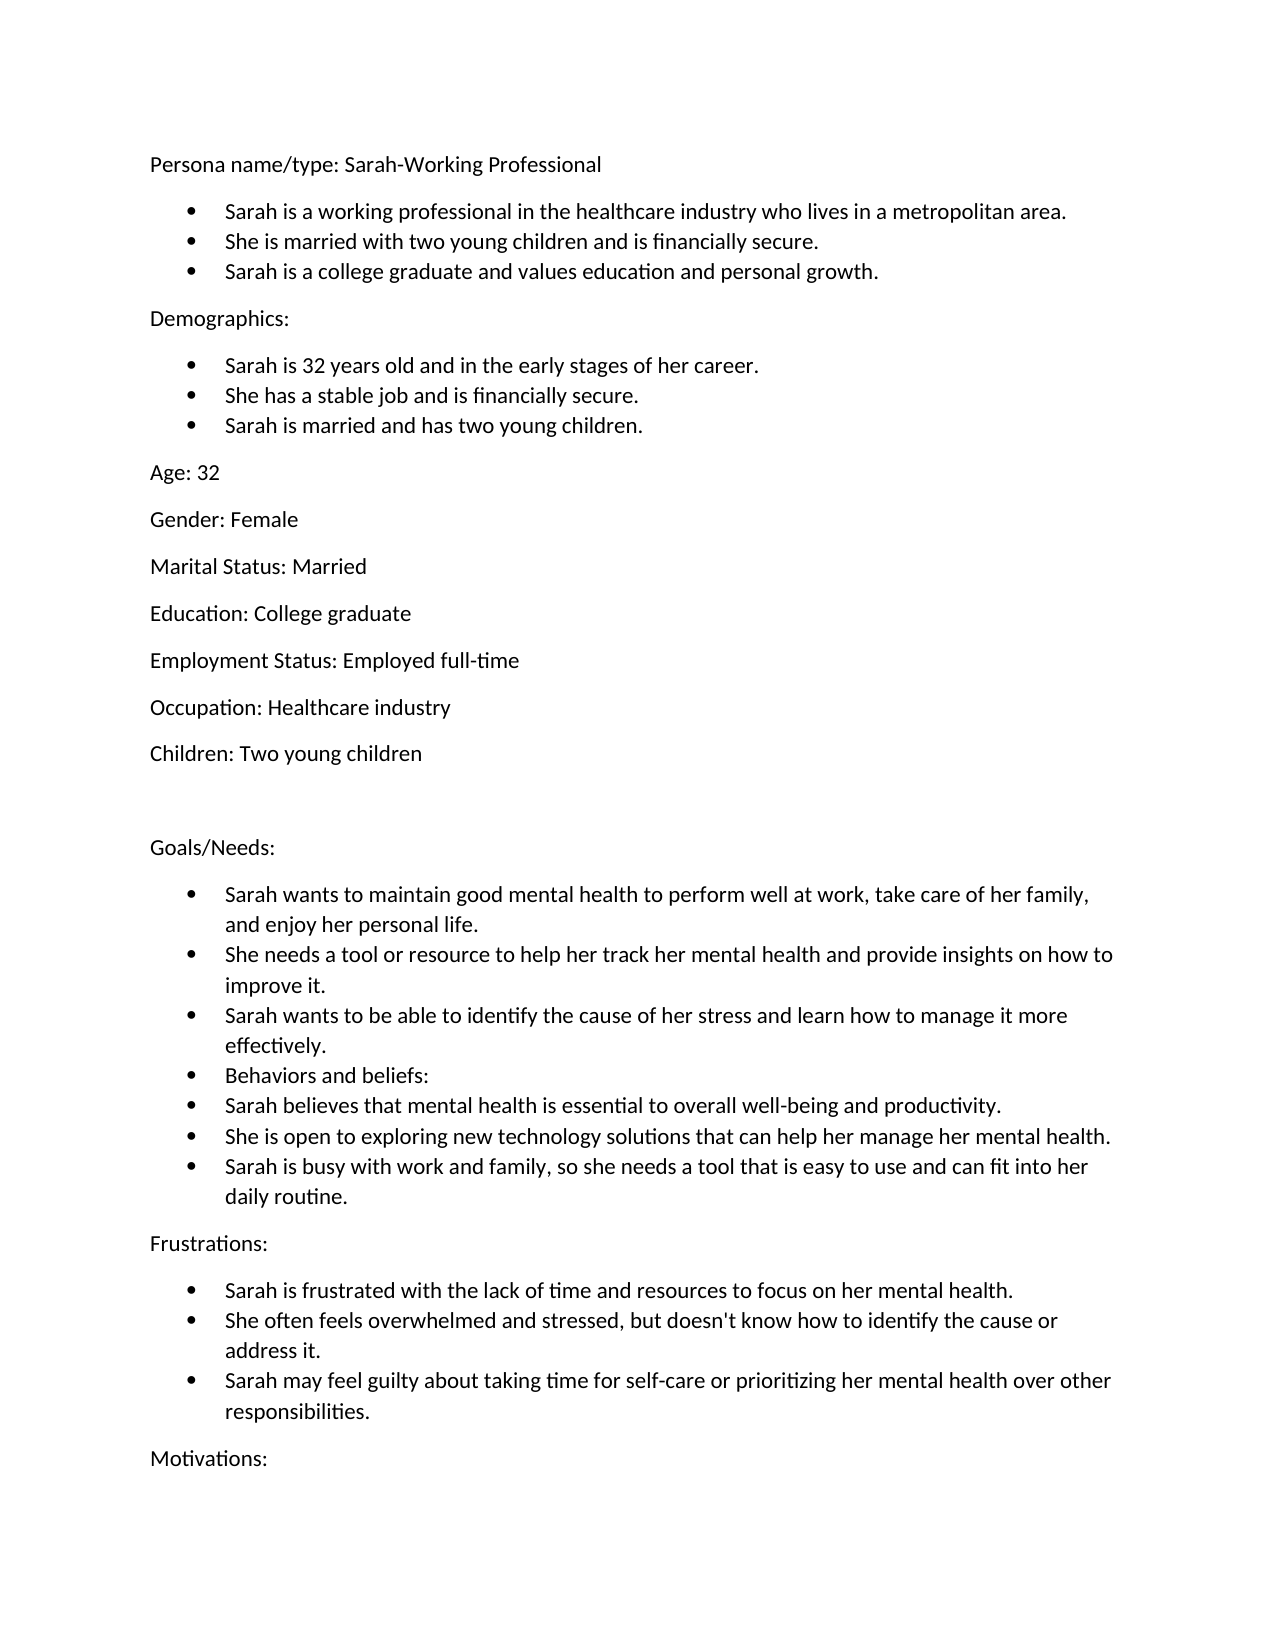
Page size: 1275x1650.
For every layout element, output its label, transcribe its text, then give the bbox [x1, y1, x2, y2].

list Sarah is a working professional in the healthcare industry who lives in a metropolitan area. [187, 197, 1125, 225]
list She is open to exploring new technology solutions that can help her manage her mental health. [187, 1122, 1125, 1150]
text Demographics: [150, 304, 1125, 332]
text Occupation: Healthcare industry [150, 693, 1125, 721]
list Sarah wants to be able to identify the cause of her stress and learn how to manage it more effectively. [187, 1001, 1125, 1059]
text Education: College graduate [150, 599, 1125, 627]
list Sarah may feel guilty about taking time for self-care or prioritizing her mental health over other responsibilities. [187, 1367, 1125, 1425]
list Sarah is a college graduate and values education and personal growth. [187, 257, 1125, 285]
text Employment Status: Employed full-time [150, 646, 1125, 674]
list Sarah believes that mental health is essential to overall well-being and productivity. [187, 1092, 1125, 1120]
list She often feels overwhelmed and stressed, but doesn't know how to identify the cause or address it. [187, 1306, 1125, 1364]
text Frustrations: [150, 1229, 1125, 1257]
list Behaviors and beliefs: [187, 1061, 1125, 1089]
list Sarah is busy with work and family, so she needs a tool that is easy to use and can fit into her daily routine. [187, 1152, 1125, 1210]
text Goals/Needs: [150, 833, 1125, 861]
list Sarah wants to maintain good mental health to perform well at work, take care of her family, and enjoy her personal life. [187, 880, 1125, 938]
list She is married with two young children and is financially secure. [187, 227, 1125, 255]
list She needs a tool or resource to help her track her mental health and provide insights on how to improve it. [187, 941, 1125, 999]
text Age: 32 [150, 458, 1125, 486]
text Gender: Female [150, 505, 1125, 533]
text Children: Two young children [150, 739, 1125, 768]
list Sarah is frustrated with the lack of time and resources to focus on her mental health. [187, 1276, 1125, 1304]
list Sarah is 32 years old and in the early stages of her career. [187, 351, 1125, 379]
text Persona name/type: Sarah-Working Professional [150, 150, 1125, 178]
list She has a stable job and is financially secure. [187, 381, 1125, 409]
text Motivations: [150, 1444, 1125, 1472]
text Marital Status: Married [150, 552, 1125, 580]
list Sarah is married and has two young children. [187, 411, 1125, 439]
